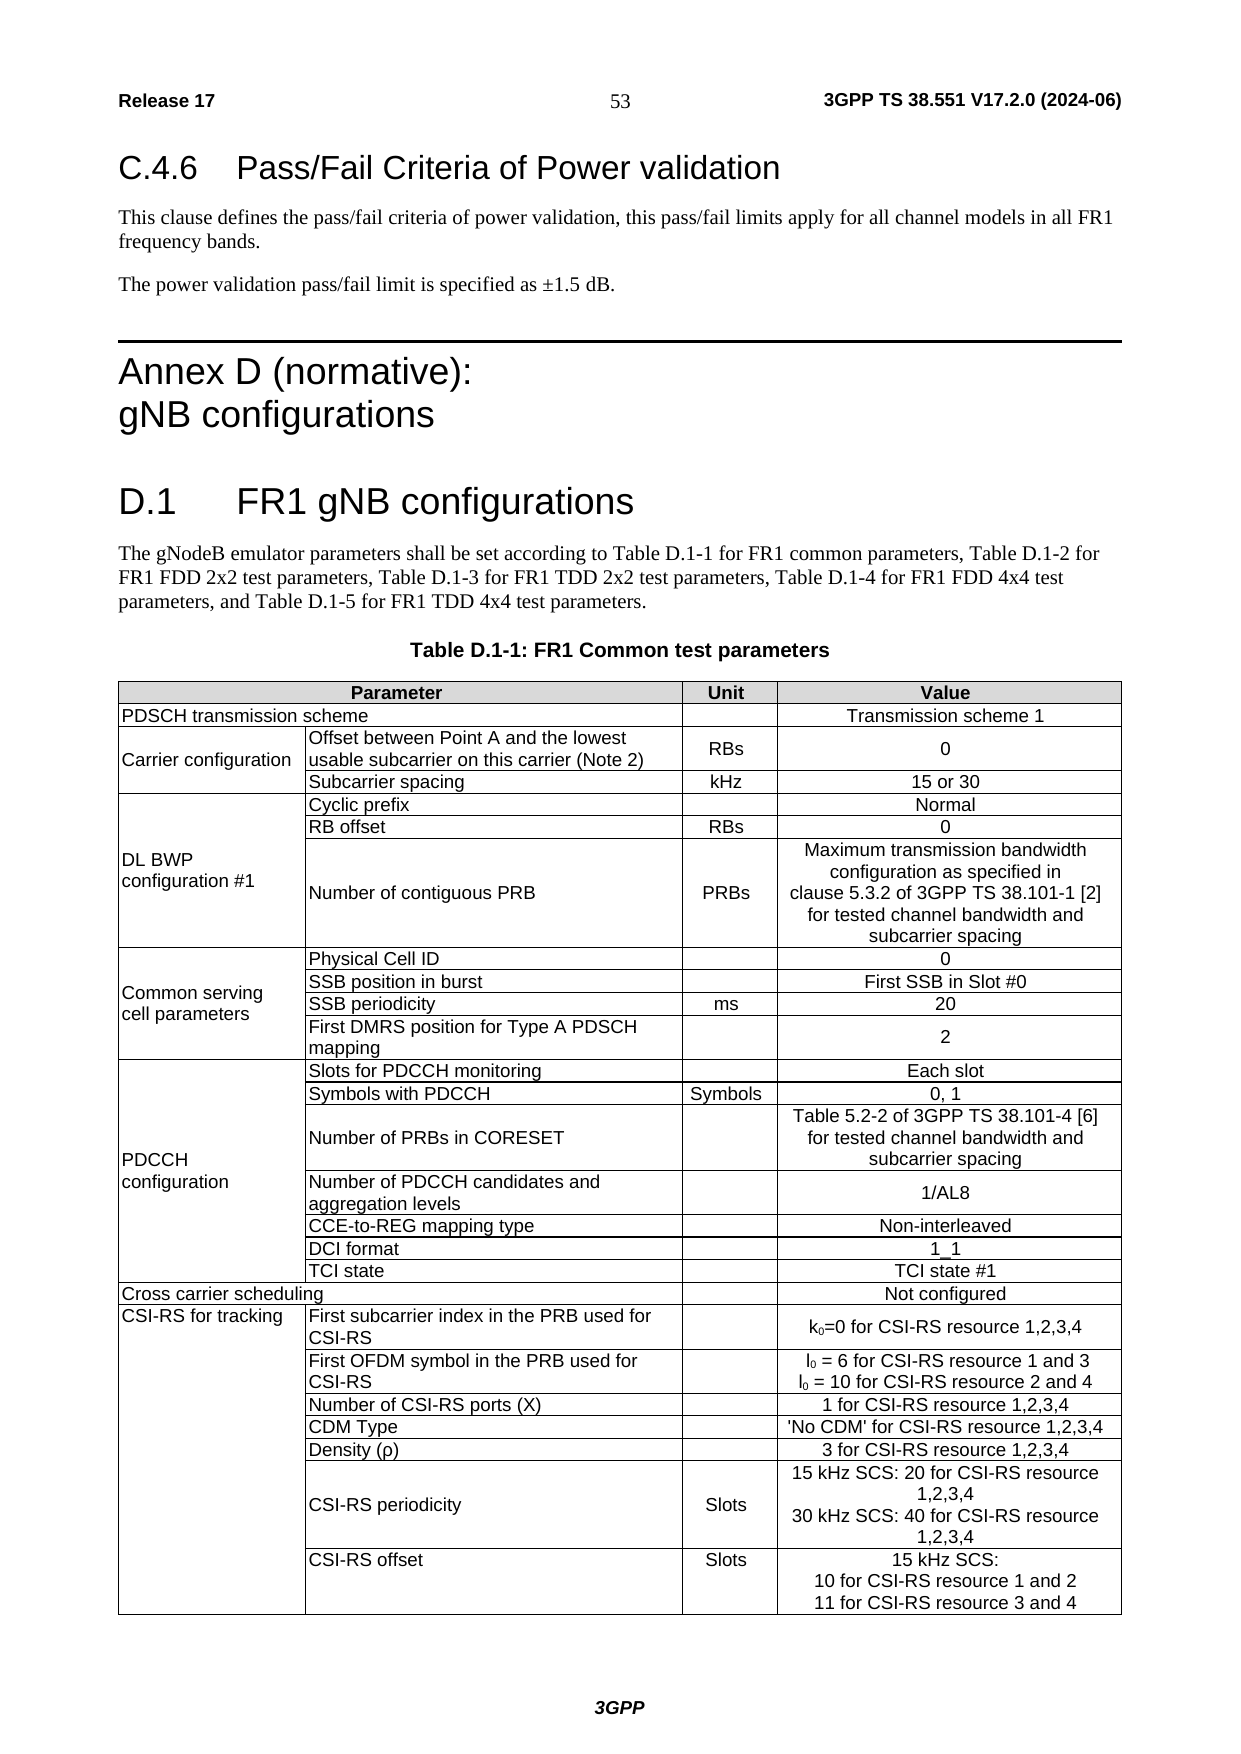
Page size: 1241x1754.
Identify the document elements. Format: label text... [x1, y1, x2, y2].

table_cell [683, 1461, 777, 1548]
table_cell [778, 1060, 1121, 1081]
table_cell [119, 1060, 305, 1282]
subtitle C.4.6 Pass/Fail Criteria of Power validation [118, 148, 1122, 186]
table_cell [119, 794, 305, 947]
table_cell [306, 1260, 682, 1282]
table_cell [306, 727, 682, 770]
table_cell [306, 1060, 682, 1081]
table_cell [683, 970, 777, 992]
text This clause defines the pass/fail criteria of power validation, this pass/fail limits apply for all channel models in all FR1 frequency bands. [118, 205, 1122, 253]
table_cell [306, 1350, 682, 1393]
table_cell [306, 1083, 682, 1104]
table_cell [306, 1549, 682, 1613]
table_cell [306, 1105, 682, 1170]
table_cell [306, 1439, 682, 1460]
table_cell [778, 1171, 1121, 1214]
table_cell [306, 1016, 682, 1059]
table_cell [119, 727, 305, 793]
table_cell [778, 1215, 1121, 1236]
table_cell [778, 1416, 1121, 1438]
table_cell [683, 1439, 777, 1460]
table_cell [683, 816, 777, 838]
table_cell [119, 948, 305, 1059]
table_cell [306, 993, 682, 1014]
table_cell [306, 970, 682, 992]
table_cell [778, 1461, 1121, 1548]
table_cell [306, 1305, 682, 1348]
text The power validation pass/fail limit is specified as ±1.5 dB. [118, 272, 1122, 296]
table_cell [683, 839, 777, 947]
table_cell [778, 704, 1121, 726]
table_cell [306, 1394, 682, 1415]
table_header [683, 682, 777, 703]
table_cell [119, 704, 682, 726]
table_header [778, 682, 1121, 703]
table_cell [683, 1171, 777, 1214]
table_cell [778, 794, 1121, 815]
subtitle D.1 FR1 gNB configurations [118, 469, 1122, 522]
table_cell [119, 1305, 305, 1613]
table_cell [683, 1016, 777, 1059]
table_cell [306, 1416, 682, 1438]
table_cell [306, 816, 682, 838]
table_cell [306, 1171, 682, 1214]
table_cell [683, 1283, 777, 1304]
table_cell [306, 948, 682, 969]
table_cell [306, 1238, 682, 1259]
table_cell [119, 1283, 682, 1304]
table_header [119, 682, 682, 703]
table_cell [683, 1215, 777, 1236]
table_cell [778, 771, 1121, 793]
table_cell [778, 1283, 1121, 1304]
text The gNodeB emulator parameters shall be set according to Table D.1-1 for FR1 common parameters, Table D.1-2 for FR1 FDD 2x2 test parameters, Table D.1-3 for FR1 TDD 2x2 test parameters, Table D.1-4 for FR1 FDD 4x4 test parameters, and Table D.1-5 for FR1 TDD 4x4 test parameters. [118, 541, 1122, 613]
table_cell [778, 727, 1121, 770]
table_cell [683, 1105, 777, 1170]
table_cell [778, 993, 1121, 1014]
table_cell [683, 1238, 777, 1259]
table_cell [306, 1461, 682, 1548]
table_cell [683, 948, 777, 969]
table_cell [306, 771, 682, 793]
subtitle Annex D (normative): gNB configurations [118, 343, 1122, 435]
text Table D.1-1: FR1 Common test parameters [118, 638, 1122, 662]
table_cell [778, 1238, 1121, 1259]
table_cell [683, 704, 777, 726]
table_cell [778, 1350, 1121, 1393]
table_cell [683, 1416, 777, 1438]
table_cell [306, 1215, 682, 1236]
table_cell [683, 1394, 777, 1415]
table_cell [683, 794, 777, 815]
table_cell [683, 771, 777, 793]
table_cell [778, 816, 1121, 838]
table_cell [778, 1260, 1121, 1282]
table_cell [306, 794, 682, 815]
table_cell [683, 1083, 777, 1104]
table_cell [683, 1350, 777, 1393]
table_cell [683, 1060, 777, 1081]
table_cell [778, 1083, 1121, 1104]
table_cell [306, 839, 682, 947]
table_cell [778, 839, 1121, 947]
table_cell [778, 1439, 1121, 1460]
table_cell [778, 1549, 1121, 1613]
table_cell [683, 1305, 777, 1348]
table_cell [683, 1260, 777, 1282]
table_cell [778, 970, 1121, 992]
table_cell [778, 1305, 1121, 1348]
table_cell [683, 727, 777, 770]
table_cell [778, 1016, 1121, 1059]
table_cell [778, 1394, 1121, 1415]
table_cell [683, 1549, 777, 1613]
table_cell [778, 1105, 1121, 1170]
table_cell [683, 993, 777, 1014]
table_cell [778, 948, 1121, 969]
